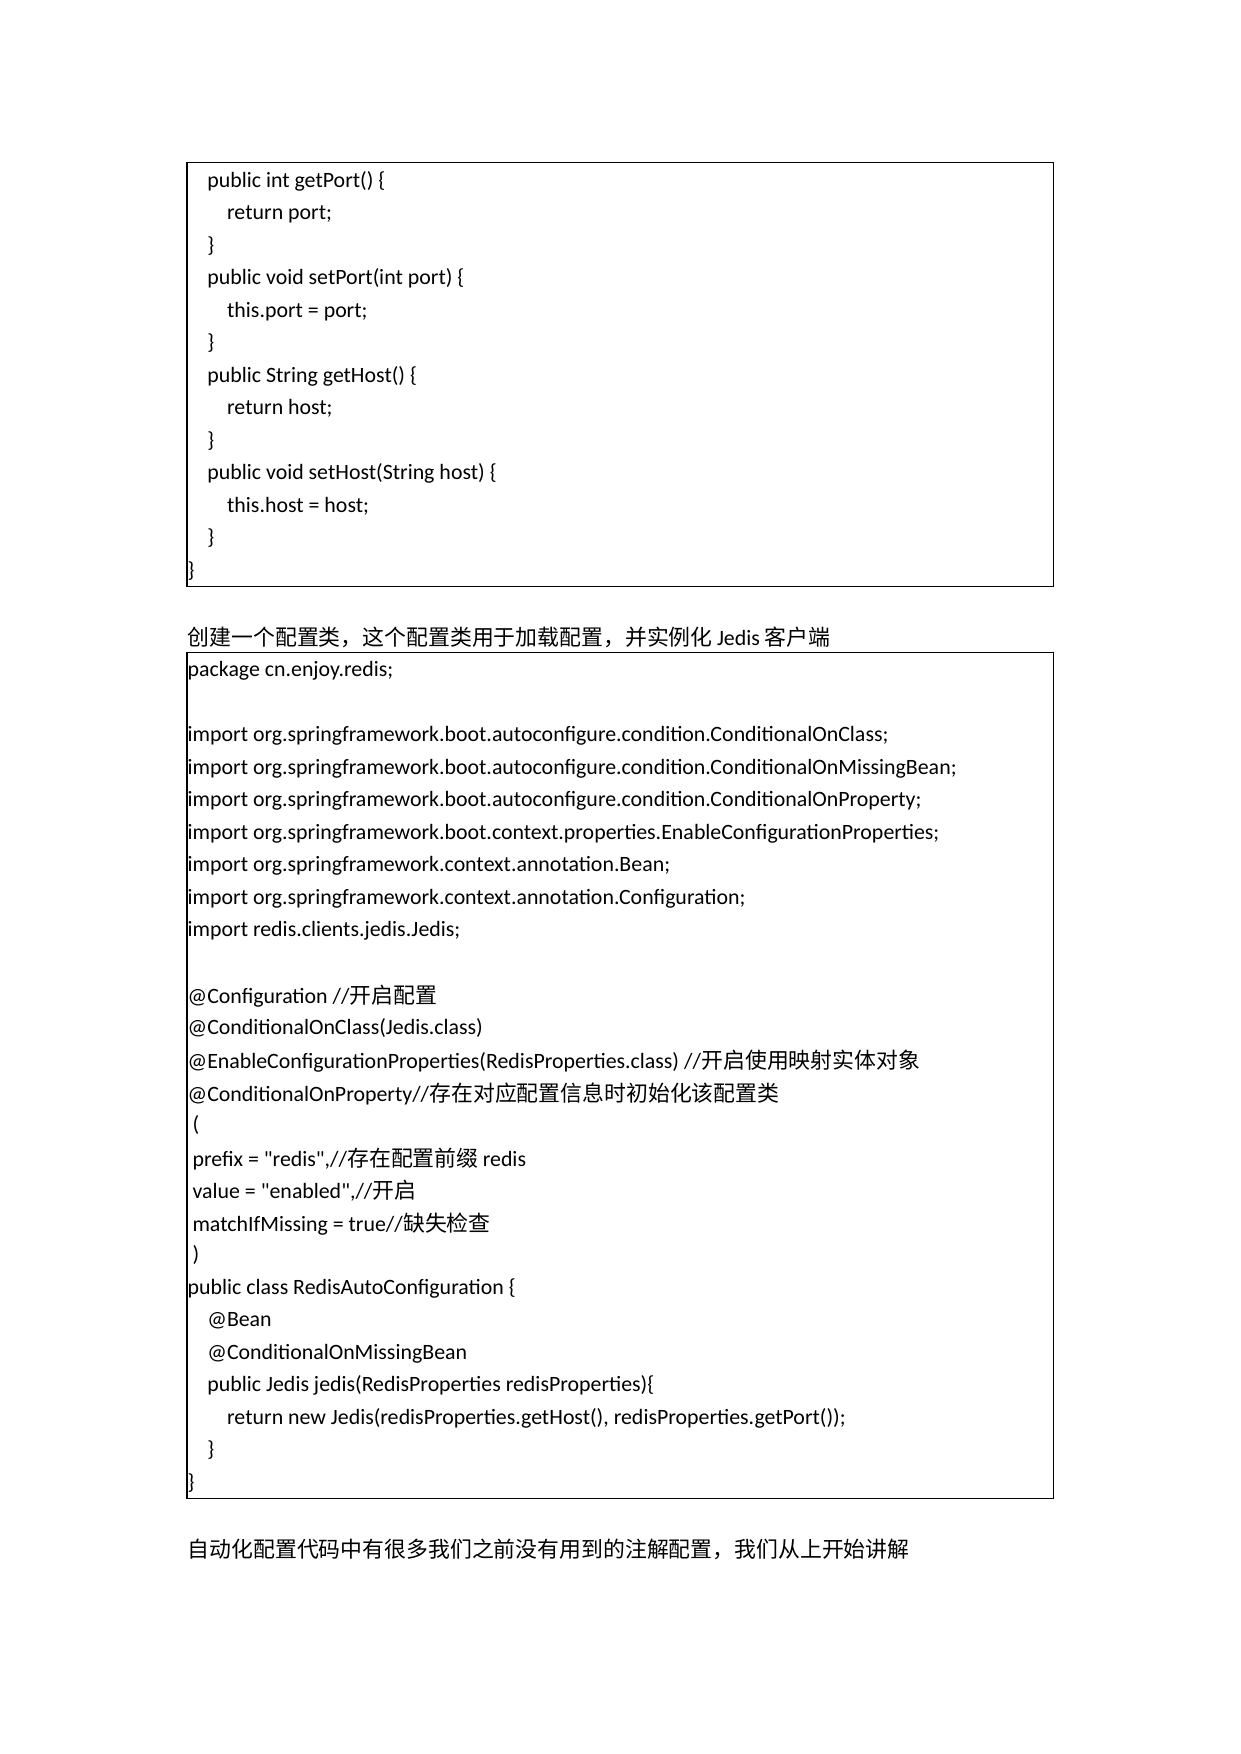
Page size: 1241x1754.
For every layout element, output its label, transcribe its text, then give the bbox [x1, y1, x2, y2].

text } [188, 228, 1053, 261]
text value = "enabled",//开启 [188, 1173, 1053, 1205]
text return host; [188, 391, 1053, 423]
text @EnableConfigurationProperties(RedisProperties.class) //开启使用映射实体对象 [188, 1043, 1053, 1075]
text package cn.enjoy.redis; [188, 653, 1053, 685]
text @ConditionalOnMissingBean [188, 1335, 1053, 1368]
text import org.springframework.context.annotation.Bean; [188, 848, 1053, 880]
text } [188, 1433, 1053, 1464]
text } [188, 521, 1053, 552]
text prefix = "redis",//存在配置前缀redis [188, 1140, 1053, 1173]
text ) [188, 1238, 1053, 1270]
text import org.springframework.boot.autoconfigure.condition.ConditionalOnClass; [188, 718, 1053, 750]
text public int getPort() { [188, 163, 1053, 196]
text @Bean [188, 1303, 1053, 1335]
text @ConditionalOnClass(Jedis.class) [188, 1010, 1053, 1043]
text public class RedisAutoConfiguration { [188, 1270, 1053, 1303]
text } [188, 326, 1053, 358]
text ( [188, 1108, 1053, 1140]
text } [188, 423, 1053, 456]
text return new Jedis(redisProperties.getHost(), redisProperties.getPort()); [188, 1400, 1053, 1433]
text 自动化配置代码中有很多我们之前没有用到的注解配置，我们从上开始讲解 [187, 1531, 1053, 1564]
text public void setHost(String host) { [188, 456, 1053, 488]
text public String getHost() { [188, 358, 1053, 391]
text @ConditionalOnProperty//存在对应配置信息时初始化该配置类 [188, 1075, 1053, 1108]
text public void setPort(int port) { [188, 261, 1053, 293]
text } [188, 552, 1053, 586]
text matchIfMissing = true//缺失检查 [188, 1205, 1053, 1238]
text public Jedis jedis(RedisProperties redisProperties){ [188, 1368, 1053, 1400]
text import org.springframework.boot.context.properties.EnableConfigurationProperties; [188, 815, 1053, 848]
text import org.springframework.boot.autoconfigure.condition.ConditionalOnMissingBean; [188, 750, 1053, 783]
text 创建一个配置类，这个配置类用于加载配置，并实例化Jedis客户端 [187, 619, 1053, 652]
text @Configuration //开启配置 [188, 978, 1053, 1010]
text this.host = host; [188, 488, 1053, 521]
text } [188, 1464, 1053, 1498]
text import org.springframework.context.annotation.Configuration; [188, 880, 1053, 913]
text import redis.clients.jedis.Jedis; [188, 913, 1053, 945]
text return port; [188, 196, 1053, 228]
text import org.springframework.boot.autoconfigure.condition.ConditionalOnProperty; [188, 783, 1053, 815]
text this.port = port; [188, 293, 1053, 326]
